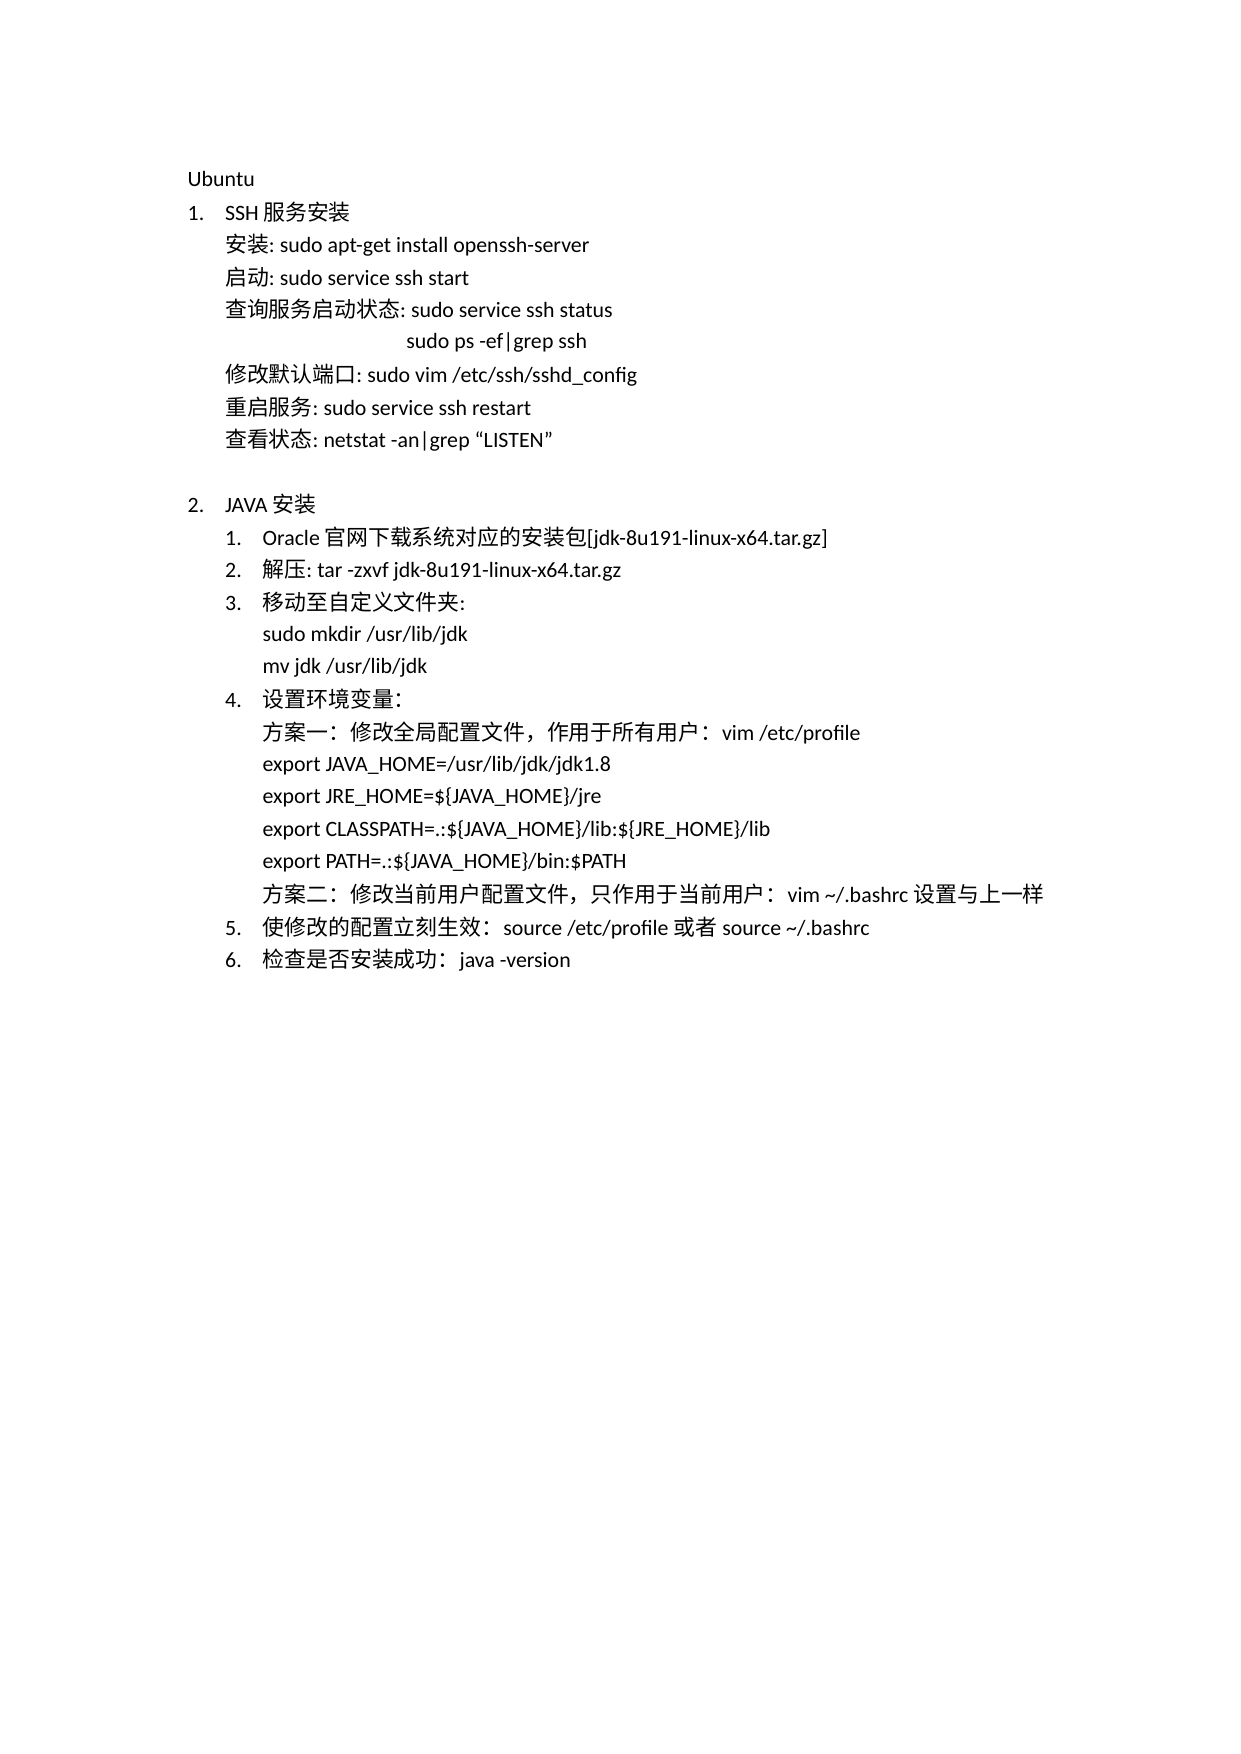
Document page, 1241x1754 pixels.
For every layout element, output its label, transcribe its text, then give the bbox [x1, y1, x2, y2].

list 修改默认端口: sudo vim /etc/ssh/sshd_config [225, 357, 1053, 389]
list 查询服务启动状态: sudo service ssh status [225, 292, 1053, 324]
list sudo mkdir /usr/lib/jdk [262, 617, 1053, 649]
list export JAVA_HOME=/usr/lib/jdk/jdk1.8 [262, 747, 1053, 779]
list 检查是否安装成功：java -version [225, 942, 1053, 974]
list SSH服务安装 [187, 194, 1053, 227]
list 解压: tar -zxvf jdk-8u191-linux-x64.tar.gz [225, 552, 1053, 584]
list mv jdk /usr/lib/jdk [262, 649, 1053, 682]
list 查看状态: netstat -an|grep “LISTEN” [225, 422, 1053, 454]
list Oracle官网下载系统对应的安装包[jdk-8u191-linux-x64.tar.gz] [225, 519, 1053, 552]
list export CLASSPATH=.:${JAVA_HOME}/lib:${JRE_HOME}/lib [262, 812, 1053, 844]
list export PATH=.:${JAVA_HOME}/bin:$PATH [262, 844, 1053, 877]
list 方案二：修改当前用户配置文件，只作用于当前用户：vim ~/.bashrc 设置与上一样 [262, 877, 1053, 909]
list JAVA 安装 [187, 487, 1053, 519]
list 使修改的配置立刻生效：source /etc/profile 或者 source ~/.bashrc [225, 909, 1053, 942]
list 设置环境变量： [225, 682, 1053, 714]
list 启动: sudo service ssh start [225, 259, 1053, 292]
list 方案一：修改全局配置文件，作用于所有用户：vim /etc/profile [262, 714, 1053, 747]
list 重启服务: sudo service ssh restart [225, 389, 1053, 422]
list 安装: sudo apt-get install openssh-server [225, 227, 1053, 259]
text Ubuntu [187, 162, 1053, 194]
list export JRE_HOME=${JAVA_HOME}/jre [262, 779, 1053, 812]
list 移动至自定义文件夹: [225, 584, 1053, 617]
list sudo ps -ef|grep ssh [225, 324, 1053, 357]
